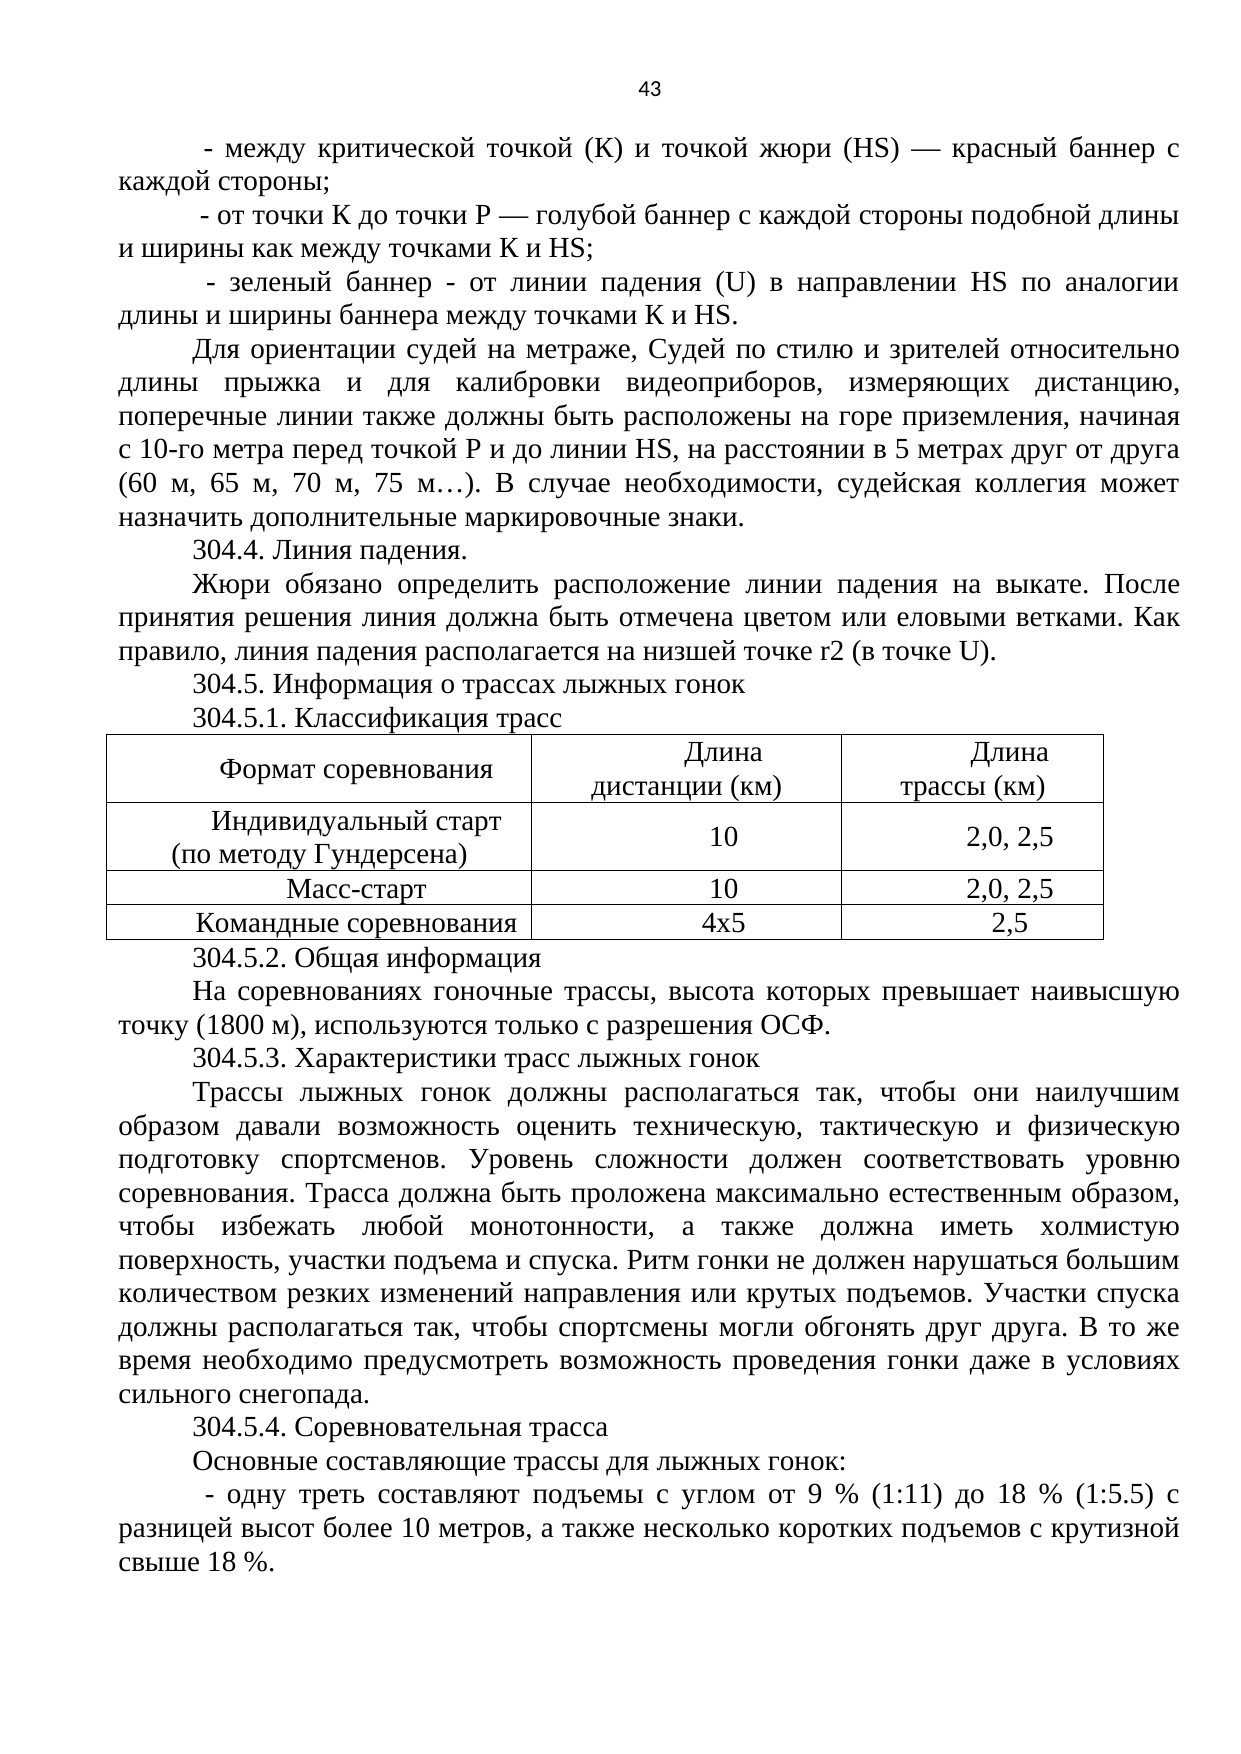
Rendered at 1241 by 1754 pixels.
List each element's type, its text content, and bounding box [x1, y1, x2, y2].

table_header Длина трассы (км) [842, 735, 1103, 802]
text Для ориентации судей на метраже, Судей по стилю и зрителей относительно длины прыжка и для калибровки видеоприборов, измеряющих дистанцию, поперечные линии также должны быть расположены на горе приземления, начиная с 10-го метра перед точкой Р и до линии HS, на расстоянии в 5 метрах друг от друга (60 м, 65 м, 70 м, 75 м…). В случае необходимости, судейская коллегия может назначить дополнительные маркировочные знаки. [118, 331, 1181, 532]
table_cell 2,0, 2,5 [842, 803, 1103, 870]
text Основные составляющие трассы для лыжных гонок: [118, 1443, 1181, 1477]
table_cell Индивидуальный старт (по методу Гундерсена) [107, 803, 531, 870]
table_header Длина дистанции (км) [532, 735, 841, 802]
text 304.5.3. Характеристики трасс лыжных гонок [118, 1041, 1181, 1074]
table_cell 4x5 [532, 905, 841, 939]
text - зеленый баннер - от линии падения (U) в направлении HS по аналогии длины и ширины баннера между точками К и HS. [118, 264, 1181, 331]
text Трассы лыжных гонок должны располагаться так, чтобы они наилучшим образом давали возможность оценить техническую, тактическую и физическую подготовку спортсменов. Уровень сложности должен соответствовать уровню соревнования. Трасса должна быть проложена максимально естественным образом, чтобы избежать любой монотонности, а также должна иметь холмистую поверхность, участки подъема и спуска. Ритм гонки не должен нарушаться большим количеством резких изменений направления или крутых подъемов. Участки спуска должны располагаться так, чтобы спортсмены могли обгонять друг друга. В то же время необходимо предусмотреть возможность проведения гонки даже в условиях сильного снегопада. [118, 1074, 1181, 1409]
text - от точки К до точки Р — голубой баннер с каждой стороны подобной длины и ширины как между точками К и HS; [118, 197, 1181, 264]
table_cell 2,5 [842, 905, 1103, 939]
table_cell 10 [532, 871, 841, 904]
text - одну треть составляют подъемы с углом от 9 % (1:11) до 18 % (1:5.5) с разницей высот более 10 метров, а также несколько коротких подъемов с крутизной свыше 18 %. [118, 1477, 1181, 1577]
table_cell Масс-старт [107, 871, 531, 904]
text Жюри обязано определить расположение линии падения на выкате. После принятия решения линия должна быть отмечена цветом или еловыми ветками. Как правило, линия падения располагается на низшей точке r2 (в точке U). [118, 566, 1181, 666]
text 304.5.2. Общая информация [118, 940, 1181, 973]
table_cell Командные соревнования [107, 905, 531, 939]
text На соревнованиях гоночные трассы, высота которых превышает наивысшую точку (1800 м), используются только с разрешения ОСФ. [118, 973, 1181, 1041]
table_cell 10 [532, 803, 841, 870]
text 304.5. Информация о трассах лыжных гонок [118, 666, 1181, 700]
table_cell 2,0, 2,5 [842, 871, 1103, 904]
text 304.5.4. Соревновательная трасса [118, 1409, 1181, 1443]
text - между критической точкой (К) и точкой жюри (HS) — красный баннер с каждой стороны; [118, 130, 1181, 197]
table_header Формат соревнования [107, 735, 531, 802]
text 304.5.1. Классификация трасс [118, 700, 1181, 733]
text 304.4. Линия падения. [118, 532, 1181, 566]
